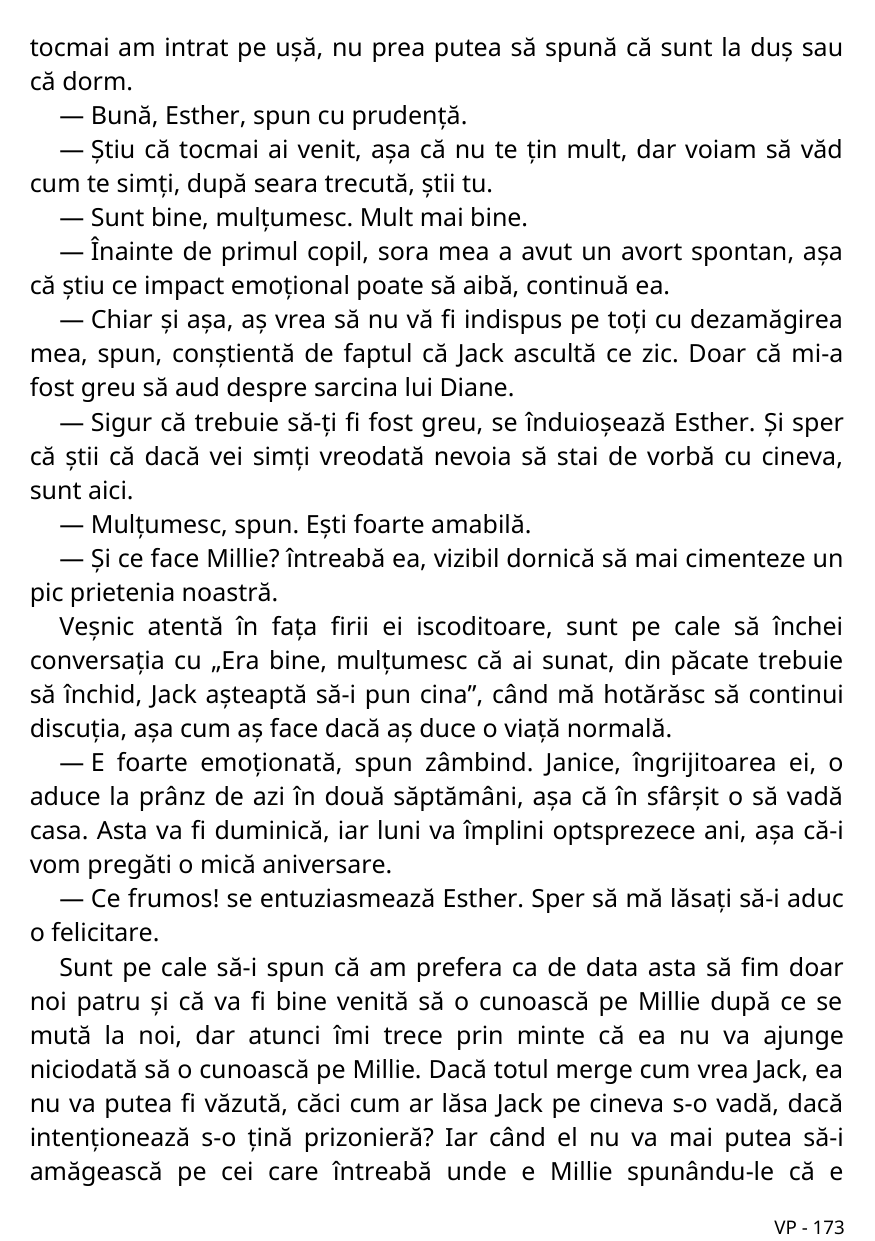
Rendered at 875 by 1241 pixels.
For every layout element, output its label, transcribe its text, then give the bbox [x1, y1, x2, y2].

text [29, 949, 844, 1188]
text — Bună, Esther, spun cu prudență. [29, 98, 844, 132]
text — Chiar și așa, aș vrea să nu vă fi indispus pe toți cu dezamăgirea mea, spun, conștientă de faptul că Jack ascultă ce zic. Doar că mi-a fost greu să aud despre sarcina lui Diane. [29, 302, 844, 404]
text Veșnic atentă în fața firii ei iscoditoare, sunt pe cale să închei conversația cu „Era bine, mulțumesc că ai sunat, din păcate trebuie să închid, Jack așteaptă să-i pun cina”, când mă hotărăsc să continui discuția, așa cum aș face dacă aș duce o viață normală. [29, 608, 844, 745]
text — Sigur că trebuie să-ți fi fost greu, se înduioșează Esther. Și sper că știi că dacă vei simți vreodată nevoia să stai de vorbă cu cineva, sunt aici. [29, 404, 844, 506]
text — Sunt bine, mulțumesc. Mult mai bine. [29, 200, 844, 234]
text — Ce frumos! se entuziasmează Esther. Sper să mă lăsați să-i aduc o felicitare. [29, 881, 844, 949]
text — E foarte emoționată, spun zâmbind. Janice, îngrijitoarea ei, o aduce la prânz de azi în două săptămâni, așa că în sfârșit o să vadă casa. Asta va fi duminică, iar luni va împlini optsprezece ani, așa că-i vom pregăti o mică aniversare. [29, 745, 844, 881]
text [29, 29, 844, 98]
text — Mulțumesc, spun. Ești foarte amabilă. [29, 506, 844, 540]
text — Știu că tocmai ai venit, așa că nu te țin mult, dar voiam să văd cum te simți, după seara trecută, știi tu. [29, 132, 844, 200]
text — Înainte de primul copil, sora mea a avut un avort spontan, așa că știu ce impact emoțional poate să aibă, continuă ea. [29, 234, 844, 302]
text — Și ce face Millie? întreabă ea, vizibil dornică să mai cimenteze un pic prietenia noastră. [29, 540, 844, 608]
